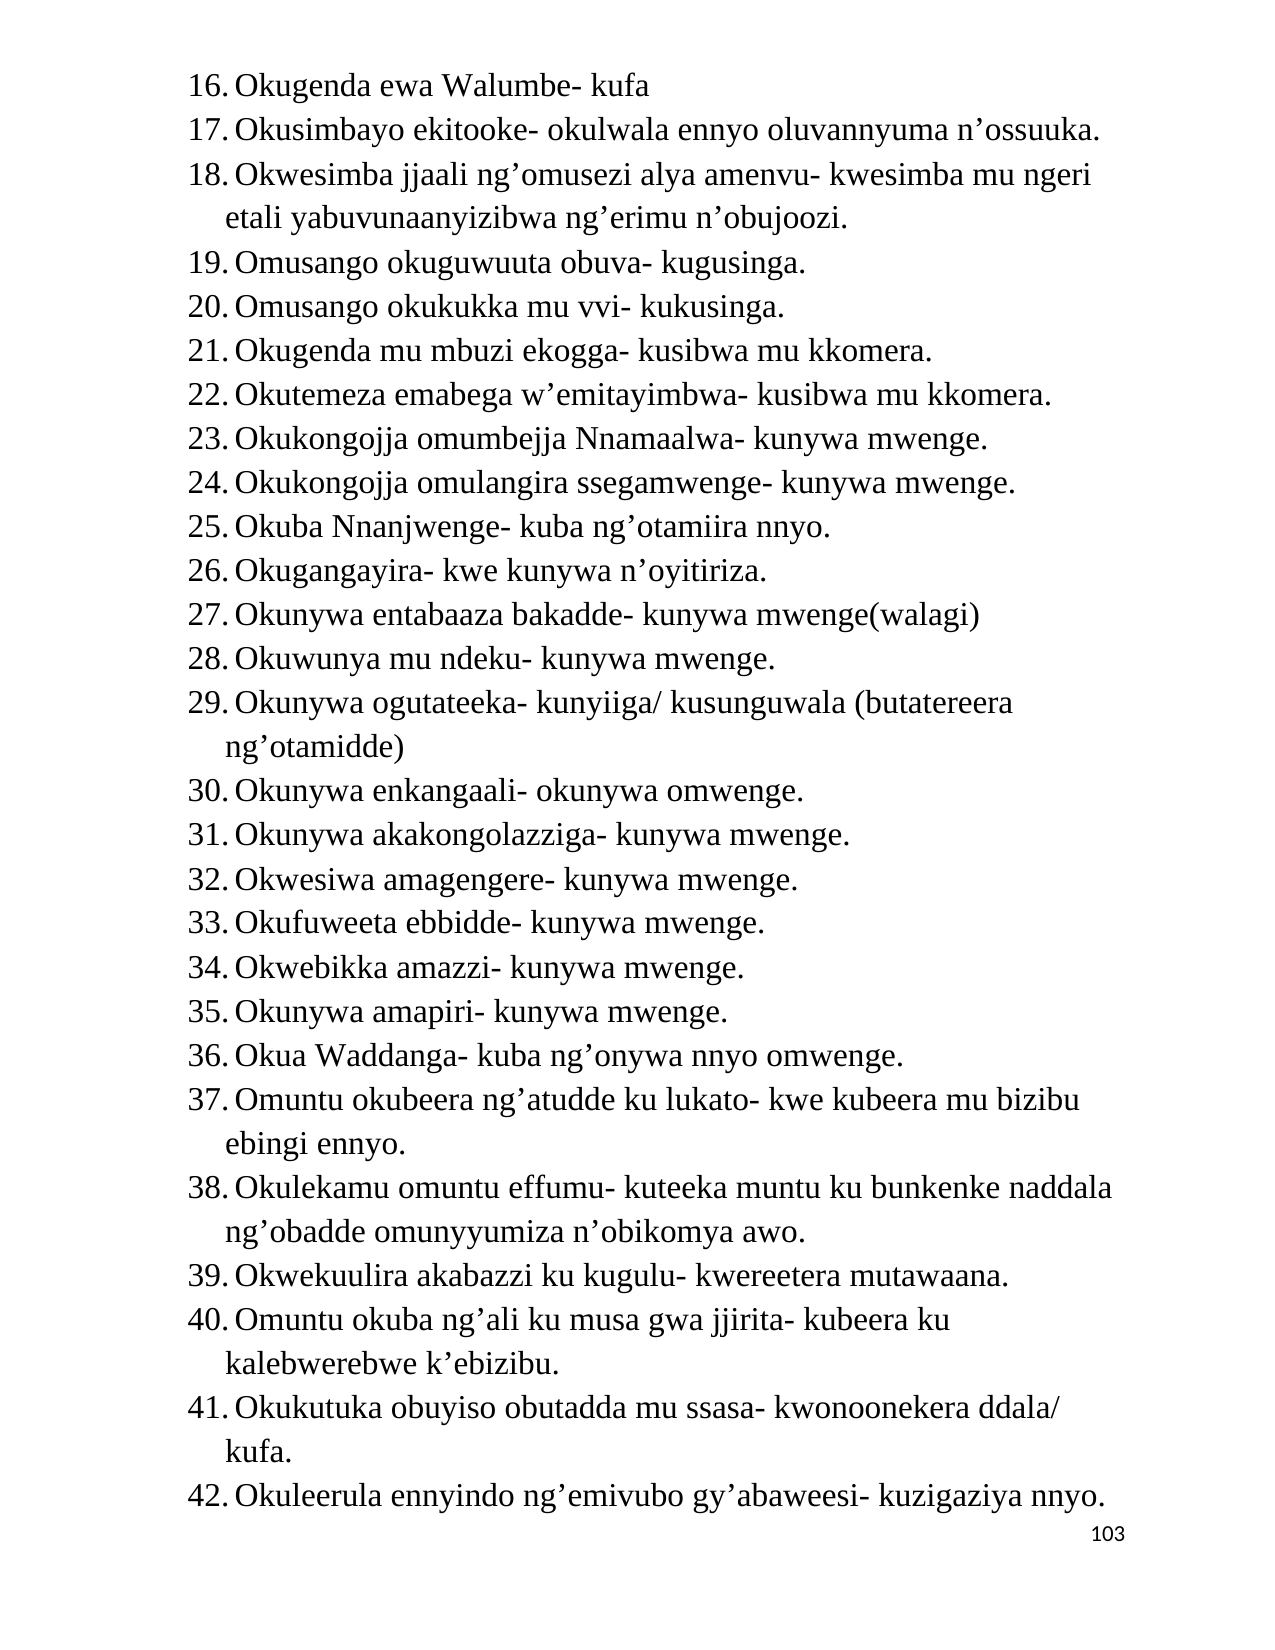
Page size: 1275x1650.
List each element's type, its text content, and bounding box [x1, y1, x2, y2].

list Okusimbayo ekitooke- okulwala ennyo oluvannyuma n’ossuuka. [187, 110, 1125, 148]
list Okwekuulira akabazzi ku kugulu- kwereetera mutawaana. [187, 1255, 1125, 1294]
list Okunywa ogutateeka- kunyiiga/ kusunguwala (butatereera ng’otamidde) [187, 682, 1125, 765]
list Okuleerula ennyindo ng’emivubo gy’abaweesi- kuzigaziya nnyo. [187, 1476, 1125, 1514]
list Okwesiwa amagengere- kunywa mwenge. [187, 859, 1125, 897]
list Okulekamu omuntu effumu- kuteeka muntu ku bunkenke naddala ng’obadde omunyyumiza n’obikomya awo. [187, 1167, 1125, 1249]
list Okufuweeta ebbidde- kunywa mwenge. [187, 903, 1125, 941]
list Okwebikka amazzi- kunywa mwenge. [187, 947, 1125, 985]
list Omusango okukukka mu vvi- kukusinga. [187, 286, 1125, 324]
list Omuntu okubeera ng’atudde ku lukato- kwe kubeera mu bizibu ebingi ennyo. [187, 1079, 1125, 1161]
list Okua Waddanga- kuba ng’onywa nnyo omwenge. [187, 1035, 1125, 1073]
list Okunywa entabaaza bakadde- kunywa mwenge(walagi) [187, 594, 1125, 633]
list Okunywa akakongolazziga- kunywa mwenge. [187, 815, 1125, 853]
list Okunywa amapiri- kunywa mwenge. [187, 991, 1125, 1029]
list Okukutuka obuyiso obutadda mu ssasa- kwonoonekera ddala/ kufa. [187, 1387, 1125, 1470]
list Okukongojja omulangira ssegamwenge- kunywa mwenge. [187, 462, 1125, 501]
list Okuba Nnanjwenge- kuba ng’otamiira nnyo. [187, 506, 1125, 544]
list Okugenda mu mbuzi ekogga- kusibwa mu kkomera. [187, 330, 1125, 368]
list Okugangayira- kwe kunywa n’oyitiriza. [187, 550, 1125, 589]
list Okuwunya mu ndeku- kunywa mwenge. [187, 638, 1125, 677]
list Okutemeza emabega w’emitayimbwa- kusibwa mu kkomera. [187, 374, 1125, 412]
list Omusango okuguwuuta obuva- kugusinga. [187, 242, 1125, 280]
list Omuntu okuba ng’ali ku musa gwa jjirita- kubeera ku kalebwerebwe k’ebizibu. [187, 1299, 1125, 1382]
list Okunywa enkangaali- okunywa omwenge. [187, 771, 1125, 809]
list Okugenda ewa Walumbe- kufa [187, 66, 1125, 104]
list Okwesimba jjaali ng’omusezi alya amenvu- kwesimba mu ngeri etali yabuvunaanyizibwa ng’erimu n’obujoozi. [187, 154, 1125, 236]
list Okukongojja omumbejja Nnamaalwa- kunywa mwenge. [187, 418, 1125, 456]
